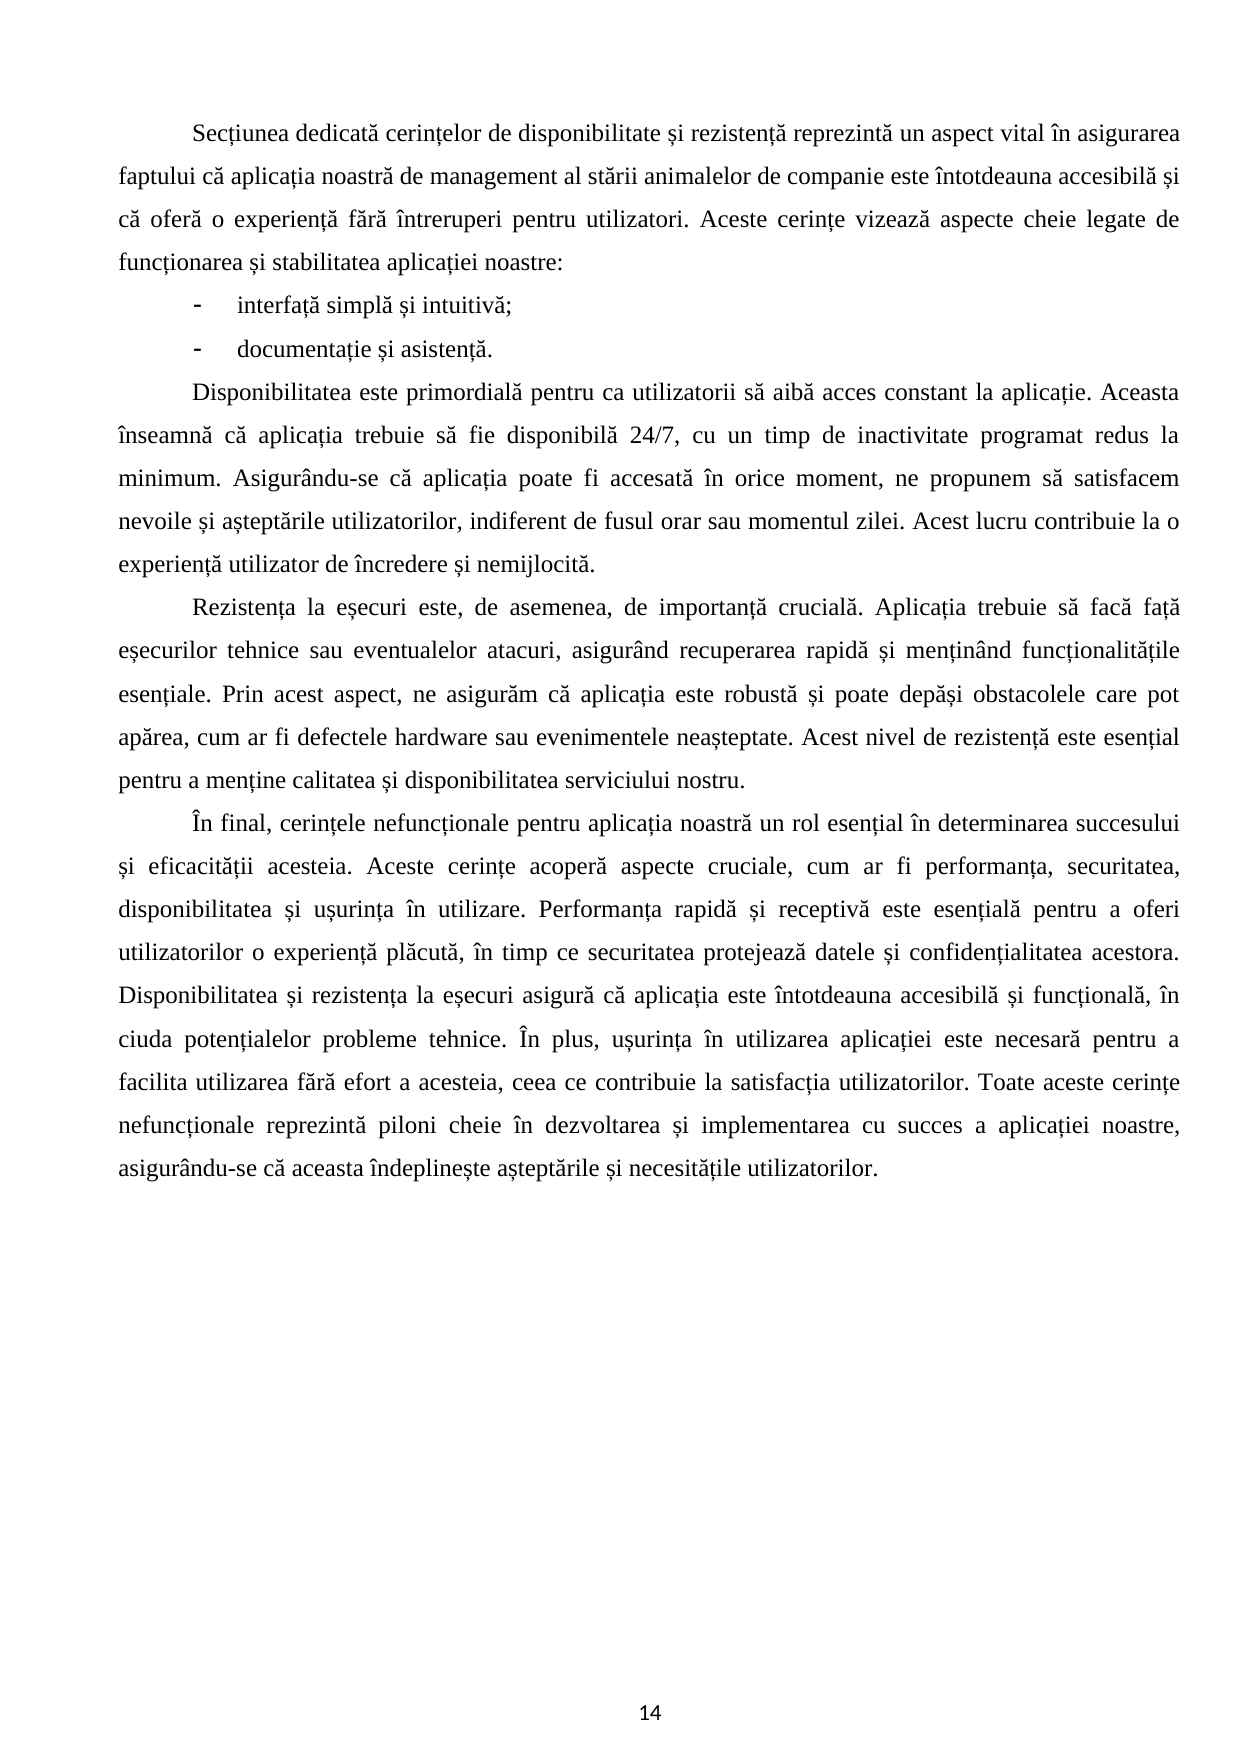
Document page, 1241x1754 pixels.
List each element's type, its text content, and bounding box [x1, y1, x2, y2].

list interfață simplă și intuitivă; [193, 291, 1181, 319]
text Rezistența la eșecuri este, de asemenea, de importanță crucială. Aplicația trebuie să facă față eșecurilor tehnice sau eventualelor atacuri, asigurând recuperarea rapidă și menținând funcționalitățile esențiale. Prin acest aspect, ne asigurăm că aplicația este robustă și poate depăși obstacolele care pot apărea, cum ar fi defectele hardware sau evenimentele neașteptate. Acest nivel de rezistență este esențial pentru a menține calitatea și disponibilitatea serviciului nostru. [118, 592, 1181, 794]
text Secțiunea dedicată cerințelor de disponibilitate și rezistență reprezintă un aspect vital în asigurarea faptului că aplicația noastră de management al stării animalelor de companie este întotdeauna accesibilă și că oferă o experiență fără întreruperi pentru utilizatori. Aceste cerințe vizează aspecte cheie legate de funcționarea și stabilitatea aplicației noastre: [118, 118, 1181, 276]
list documentație și asistență. [193, 334, 1181, 362]
text În final, cerințele nefuncționale pentru aplicația noastră un rol esențial în determinarea succesului și eficacității acesteia. Aceste cerințe acoperă aspecte cruciale, cum ar fi performanța, securitatea, disponibilitatea și ușurința în utilizare. Performanța rapidă și receptivă este esențială pentru a oferi utilizatorilor o experiență plăcută, în timp ce securitatea protejează datele și confidențialitatea acestora. Disponibilitatea și rezistența la eșecuri asigură că aplicația este întotdeauna accesibilă și funcțională, în ciuda potențialelor probleme tehnice. În plus, ușurința în utilizarea aplicației este necesară pentru a facilita utilizarea fără efort a acesteia, ceea ce contribuie la satisfacția utilizatorilor. Toate aceste cerințe nefuncționale reprezintă piloni cheie în dezvoltarea și implementarea cu succes a aplicației noastre, asigurându-se că aceasta îndeplinește așteptările și necesitățile utilizatorilor. [118, 808, 1181, 1182]
